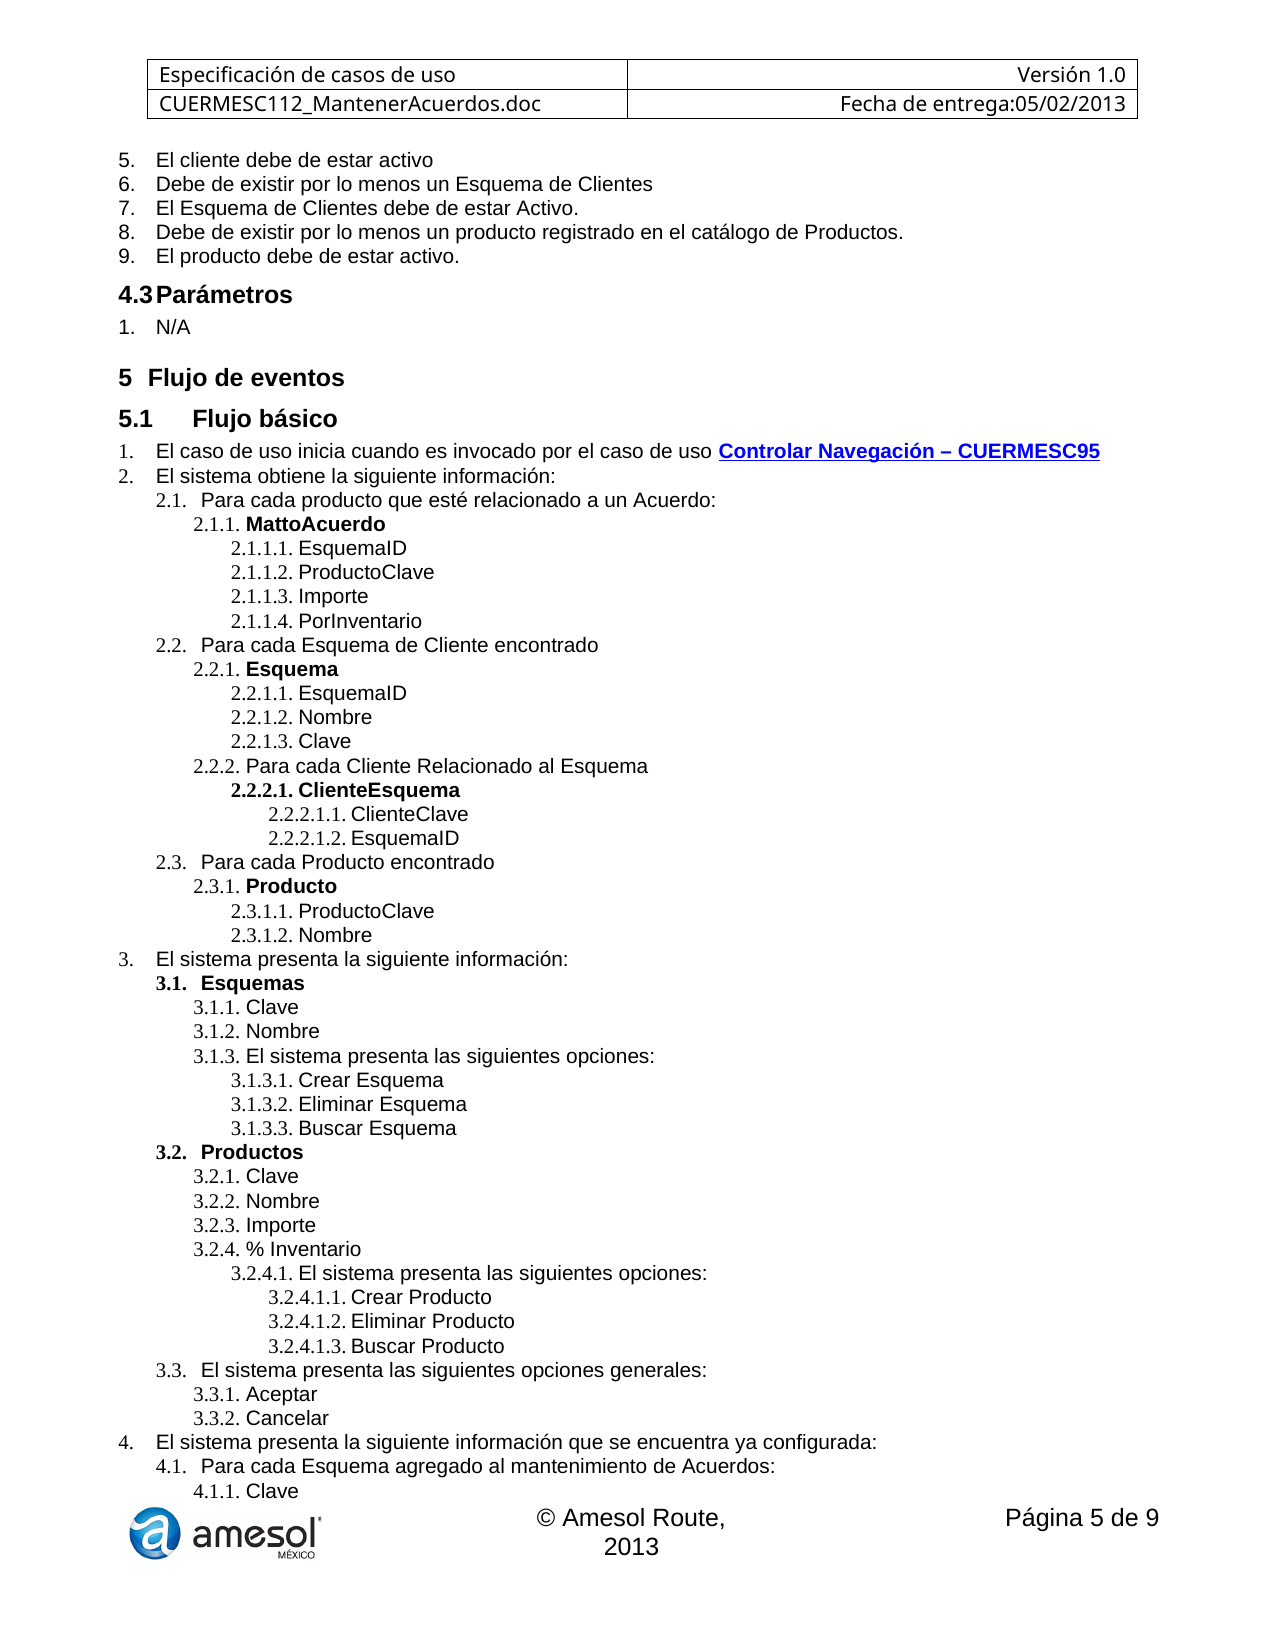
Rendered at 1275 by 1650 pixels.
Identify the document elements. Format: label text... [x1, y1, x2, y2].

list El sistema presenta la siguiente información que se encuentra ya configurada: [118, 1430, 1157, 1454]
list El sistema presenta la siguiente información: [118, 947, 1157, 971]
list Para cada Cliente Relacionado al Esquema [193, 753, 1157, 778]
subtitle Parámetros [118, 280, 1157, 309]
list El cliente debe de estar activo [118, 148, 1157, 172]
list Clave [193, 1164, 1157, 1188]
list Crear Esquema [231, 1068, 1157, 1092]
list N/A [118, 315, 1157, 339]
picture [118, 1502, 322, 1563]
list ClienteEsquema [231, 778, 1157, 802]
list El caso de uso inicia cuando es invocado por el caso de uso Controlar Navegación – CUERMESC95 [118, 439, 1157, 463]
list Esquemas [156, 971, 1157, 995]
list El sistema presenta las siguientes opciones: [231, 1261, 1157, 1285]
list EsquemaID [231, 681, 1157, 705]
list % Inventario [193, 1237, 1157, 1261]
list Para cada producto que esté relacionado a un Acuerdo: [156, 488, 1157, 512]
list Eliminar Esquema [231, 1092, 1157, 1116]
list Cancelar [193, 1406, 1157, 1430]
list Clave [193, 1478, 1157, 1503]
list ClienteClave [268, 802, 1157, 826]
list Nombre [193, 1188, 1157, 1213]
list MattoAcuerdo [193, 512, 1157, 536]
list Importe [193, 1213, 1157, 1237]
subtitle 5 Flujo de eventos [118, 363, 1157, 392]
list EsquemaID [268, 826, 1157, 850]
list Producto [193, 874, 1157, 898]
list Productos [156, 1140, 1157, 1164]
list Eliminar Producto [268, 1309, 1157, 1333]
list Clave [193, 995, 1157, 1019]
list Para cada Esquema agregado al mantenimiento de Acuerdos: [156, 1454, 1157, 1478]
list Nombre [231, 923, 1157, 947]
list Buscar Producto [268, 1333, 1157, 1358]
list Nombre [193, 1019, 1157, 1043]
list Debe de existir por lo menos un Esquema de Clientes [118, 172, 1157, 196]
list EsquemaID [231, 536, 1157, 560]
list Aceptar [193, 1382, 1157, 1406]
list El producto debe de estar activo. [118, 244, 1157, 268]
list ProductoClave [231, 898, 1157, 923]
list Crear Producto [268, 1285, 1157, 1309]
list El Esquema de Clientes debe de estar Activo. [118, 196, 1157, 220]
list Nombre [231, 705, 1157, 729]
list Importe [231, 584, 1157, 608]
list Buscar Esquema [231, 1116, 1157, 1140]
list PorInventario [231, 608, 1157, 633]
list El sistema obtiene la siguiente información: [118, 463, 1157, 488]
list El sistema presenta las siguientes opciones: [193, 1043, 1157, 1068]
list Para cada Esquema de Cliente encontrado [156, 633, 1157, 657]
list Debe de existir por lo menos un producto registrado en el catálogo de Productos. [118, 220, 1157, 244]
list El sistema presenta las siguientes opciones generales: [156, 1358, 1157, 1382]
list ProductoClave [231, 560, 1157, 584]
list Esquema [193, 657, 1157, 681]
list Clave [231, 729, 1157, 753]
subtitle 5.1 Flujo básico [118, 404, 1157, 433]
list Para cada Producto encontrado [156, 850, 1157, 874]
